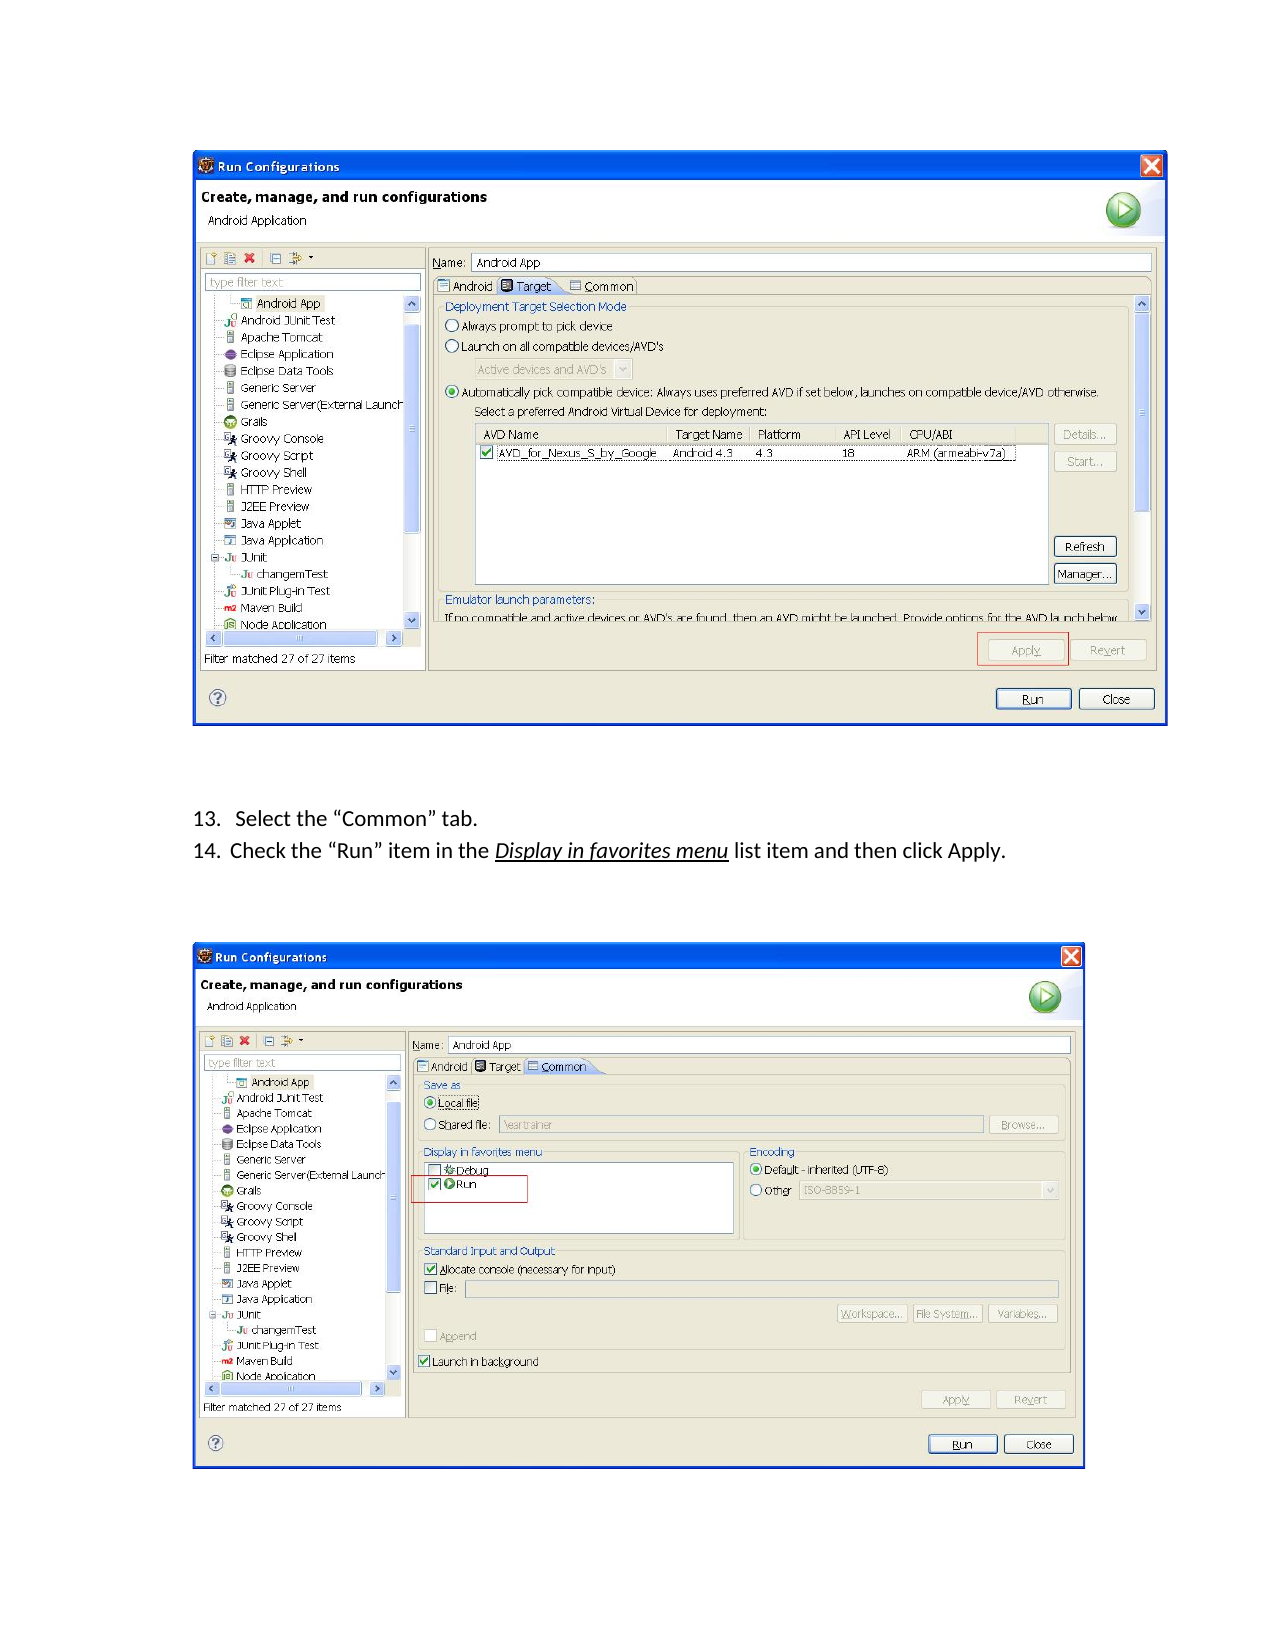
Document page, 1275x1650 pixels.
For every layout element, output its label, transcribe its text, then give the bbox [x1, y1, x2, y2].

picture [192, 942, 1085, 1469]
picture [192, 150, 1168, 726]
list Check the “Run” item in the Display in favorites menu list item and then click Apply. [192, 836, 1125, 864]
list Select the “Common” tab. [192, 804, 1125, 832]
